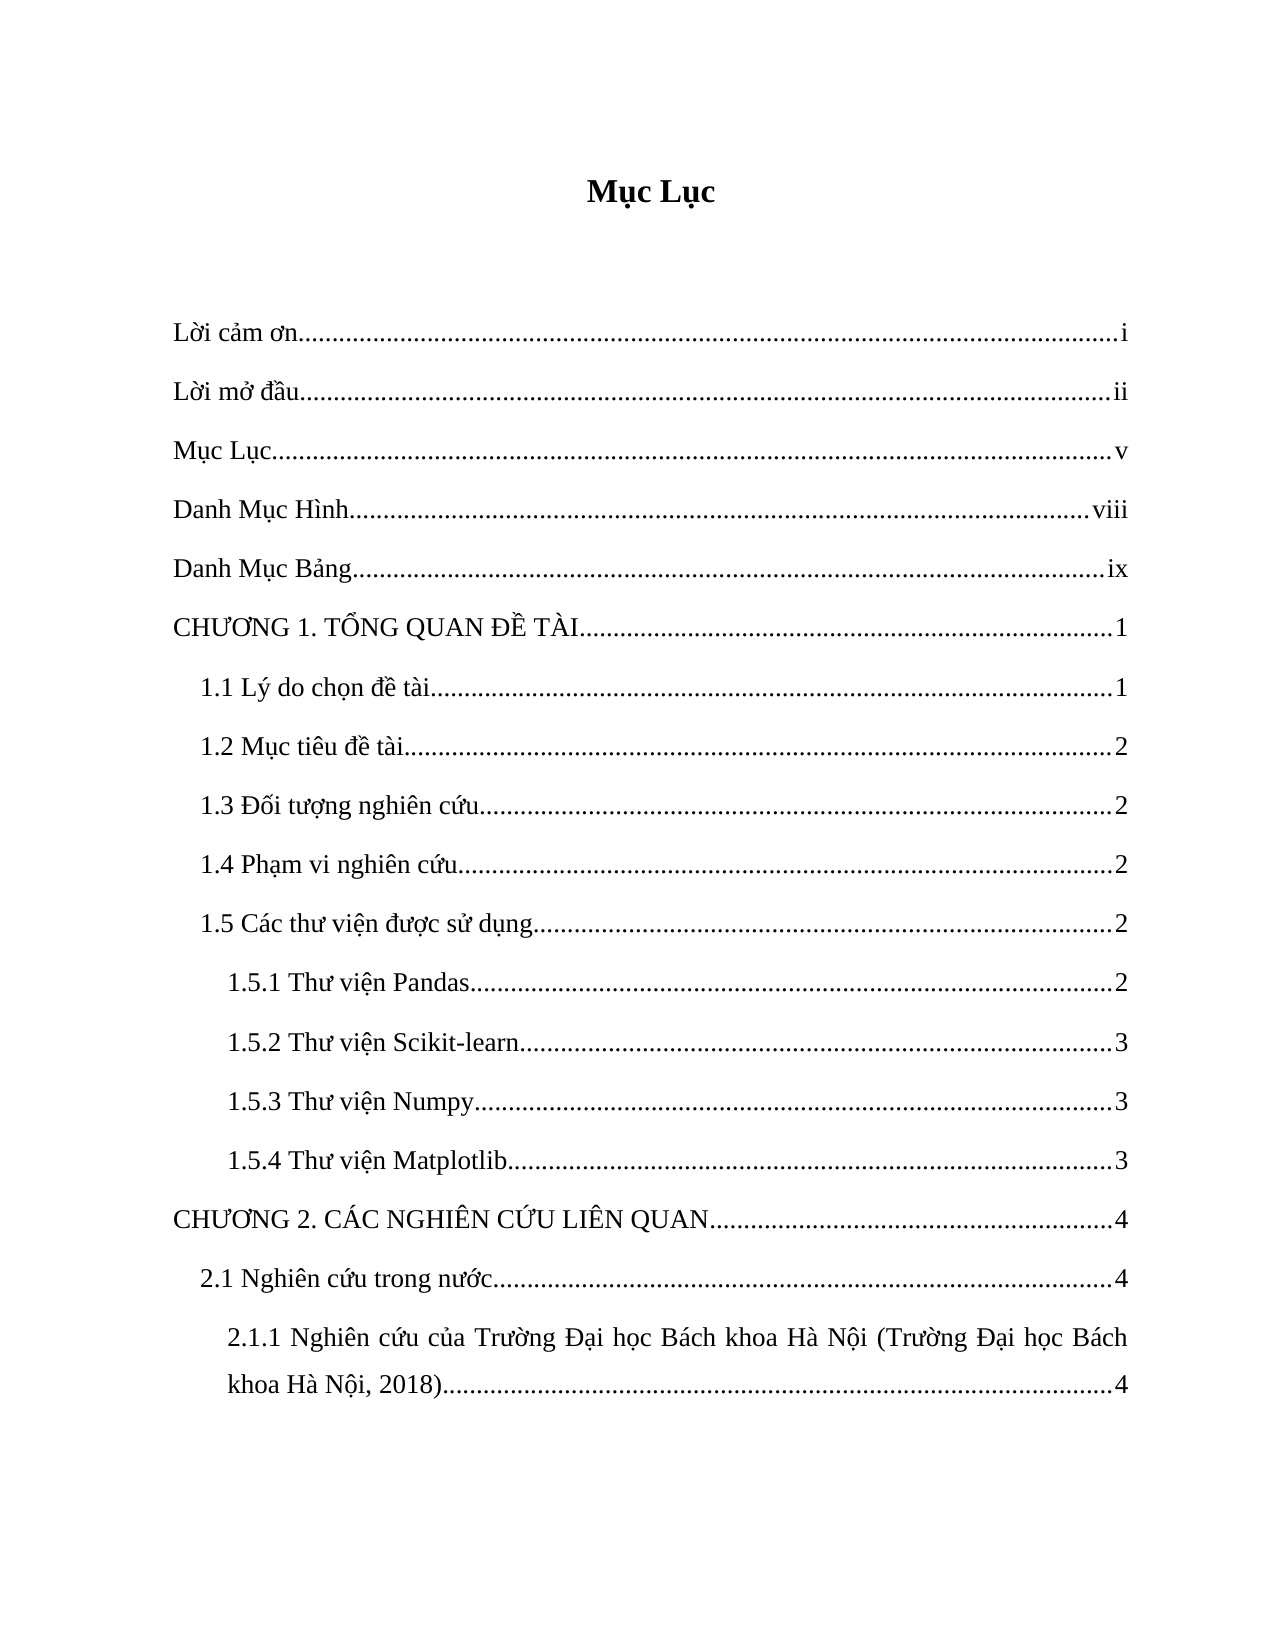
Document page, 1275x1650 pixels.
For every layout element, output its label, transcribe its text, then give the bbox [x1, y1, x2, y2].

text Mục Lục [173, 172, 1129, 210]
